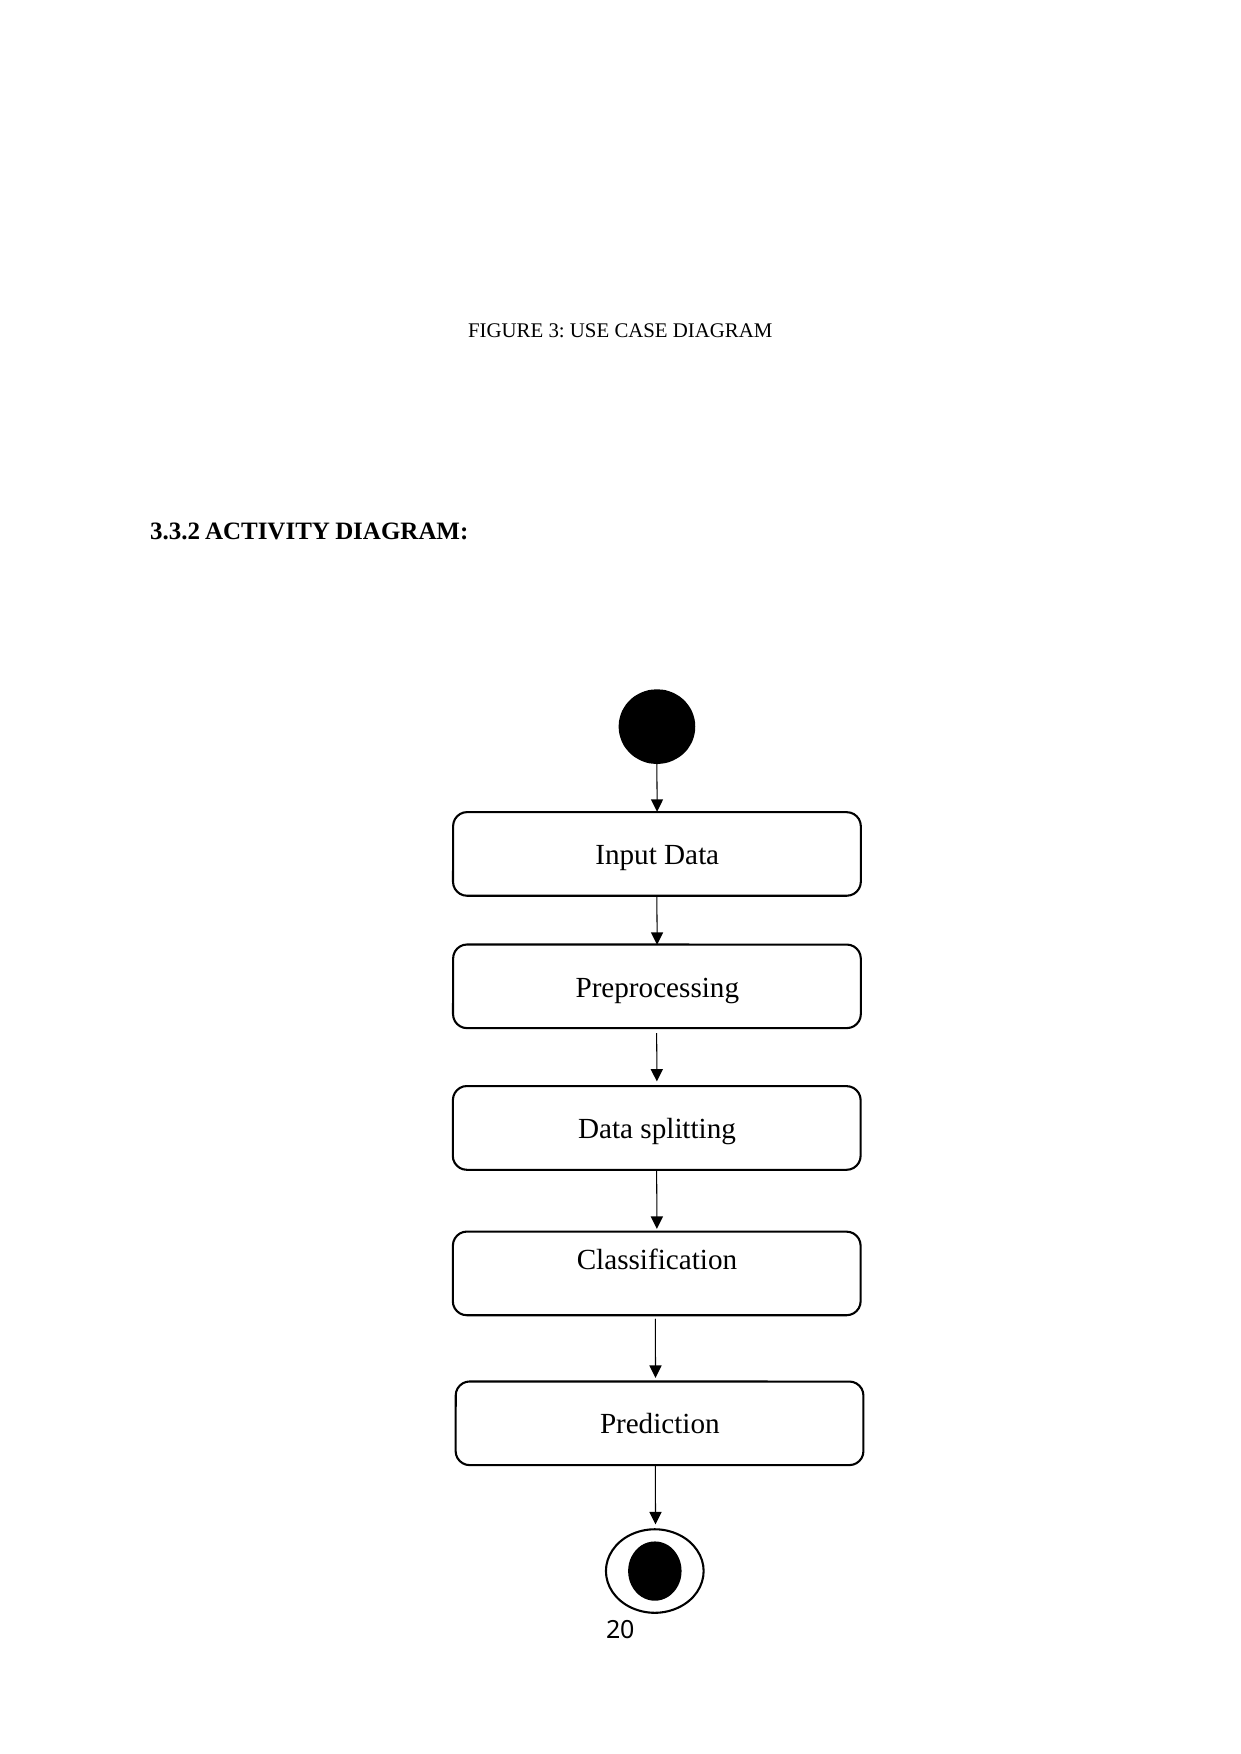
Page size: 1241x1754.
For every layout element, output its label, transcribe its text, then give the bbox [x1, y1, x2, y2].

text 3.3.2 ACTIVITY DIAGRAM: [150, 516, 1090, 545]
text FIGURE 3: USE CASE DIAGRAM [150, 317, 1090, 342]
